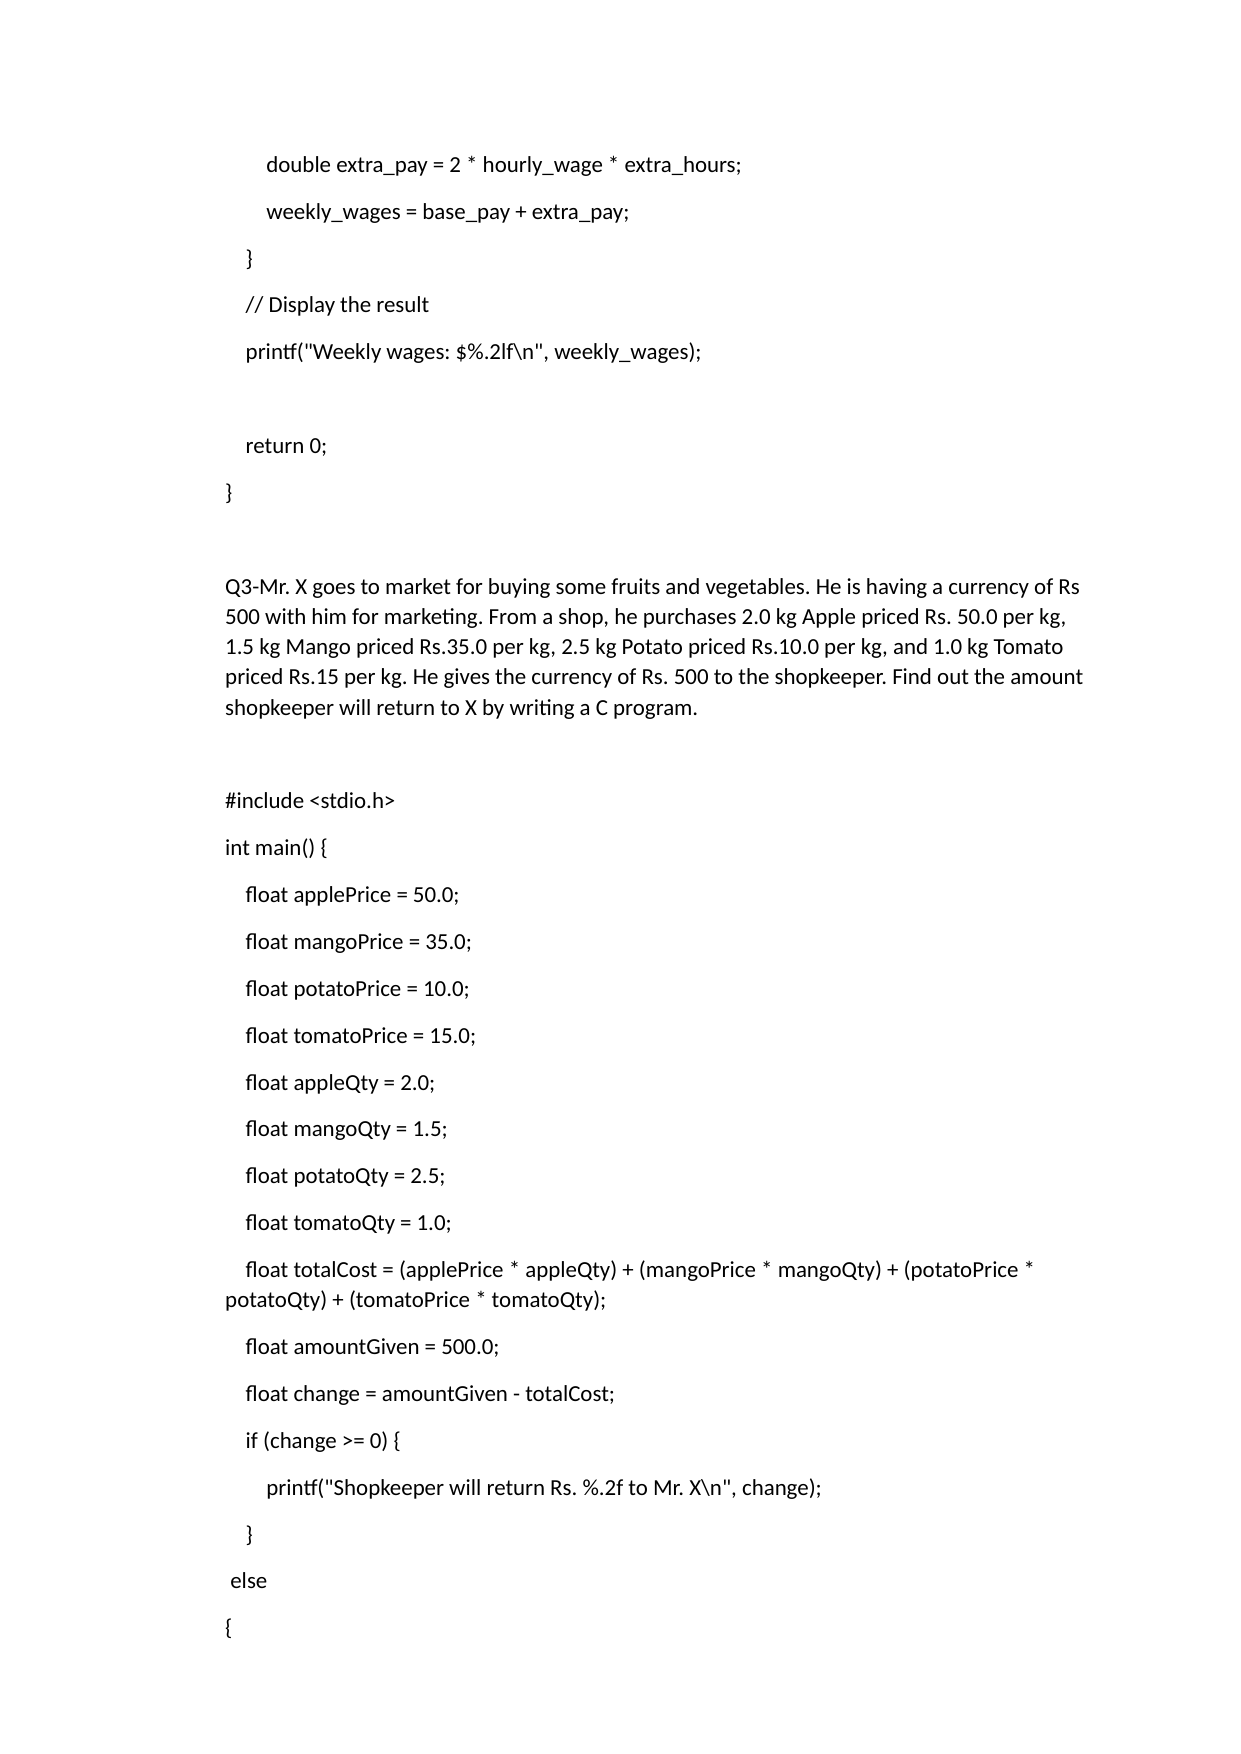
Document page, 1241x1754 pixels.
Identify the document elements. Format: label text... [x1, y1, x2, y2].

text return 0; [225, 431, 1090, 459]
text if (change >= 0) { [225, 1426, 1090, 1454]
text float mangoPrice = 35.0; [225, 927, 1090, 955]
text #include <stdio.h> [225, 786, 1090, 814]
text float mangoQty = 1.5; [225, 1114, 1090, 1143]
text else [225, 1567, 1090, 1595]
text float totalCost = (applePrice * appleQty) + (mangoPrice * mangoQty) + (potatoPrice * potatoQty) + (tomatoPrice * tomatoQty); [225, 1255, 1090, 1313]
text float tomatoQty = 1.0; [225, 1208, 1090, 1236]
text } [225, 1520, 1090, 1548]
text // Display the result [225, 291, 1090, 319]
text float change = amountGiven - totalCost; [225, 1379, 1090, 1407]
text float potatoPrice = 10.0; [225, 974, 1090, 1002]
text printf("Weekly wages: $%.2lf\n", weekly_wages); [225, 337, 1090, 366]
text } [225, 244, 1090, 272]
text printf("Shopkeeper will return Rs. %.2f to Mr. X\n", change); [225, 1473, 1090, 1501]
text float appleQty = 2.0; [225, 1068, 1090, 1096]
text double extra_pay = 2 * hourly_wage * extra_hours; [225, 150, 1090, 178]
text Q3-Mr. X goes to market for buying some fruits and vegetables. He is having a currency of Rs 500 with him for marketing. From a shop, he purchases 2.0 kg Apple priced Rs. 50.0 per kg, 1.5 kg Mango priced Rs.35.0 per kg, 2.5 kg Potato priced Rs.10.0 per kg, and 1.0 kg Tomato priced Rs.15 per kg. He gives the currency of Rs. 500 to the shopkeeper. Find out the amount shopkeeper will return to X by writing a C program. [225, 572, 1090, 721]
text } [225, 478, 1090, 506]
text float applePrice = 50.0; [225, 880, 1090, 908]
text int main() { [225, 833, 1090, 861]
text float amountGiven = 500.0; [225, 1332, 1090, 1360]
text float potatoQty = 2.5; [225, 1161, 1090, 1189]
text float tomatoPrice = 15.0; [225, 1021, 1090, 1049]
text weekly_wages = base_pay + extra_pay; [225, 197, 1090, 225]
text { [225, 1613, 1090, 1642]
